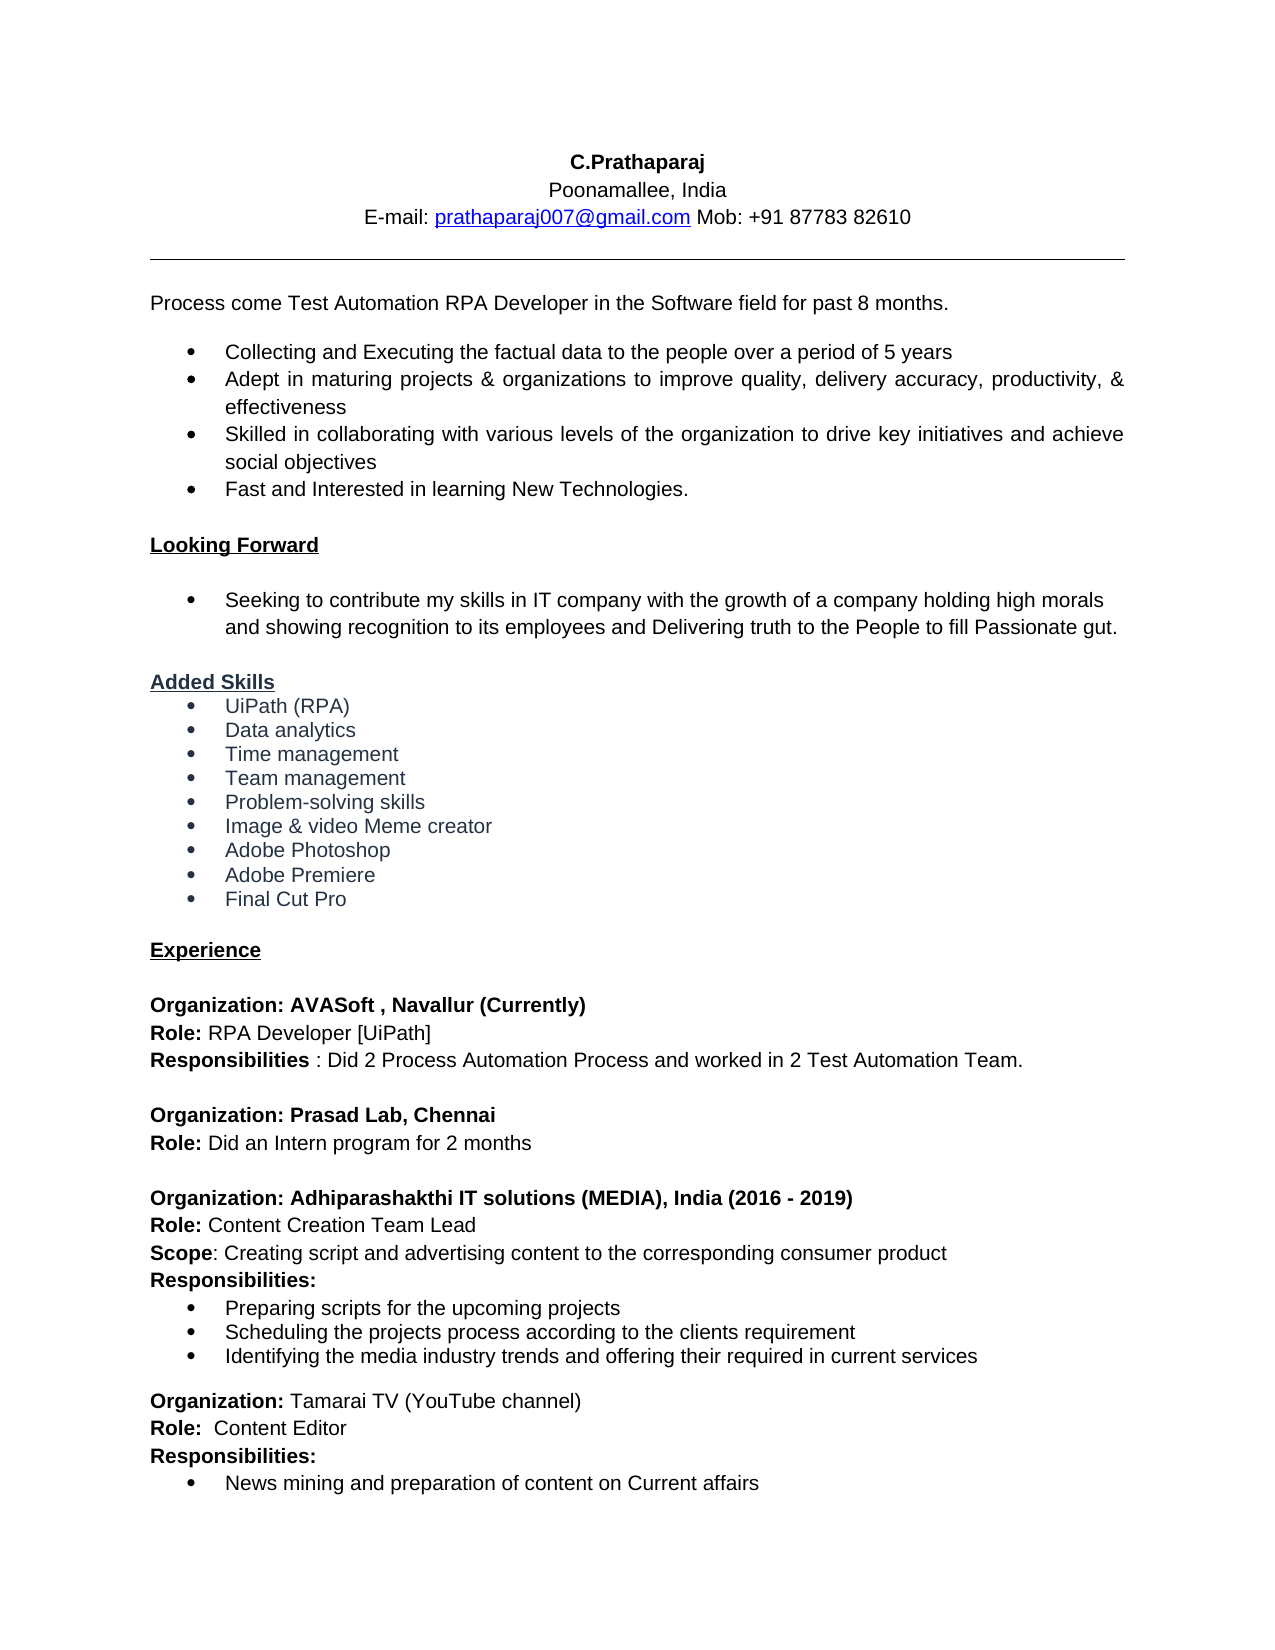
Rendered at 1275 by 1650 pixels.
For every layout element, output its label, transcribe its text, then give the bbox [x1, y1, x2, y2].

text Organization: AVASoft , Navallur (Currently) [150, 993, 1125, 1017]
list Collecting and Executing the factual data to the people over a period of 5 years [187, 339, 1125, 363]
text Organization: Adhiparashakthi IT solutions (MEDIA), India (2016 - 2019) [150, 1186, 1125, 1209]
text Experience [150, 938, 1125, 962]
list Adobe Photoshop [187, 838, 1125, 862]
text Role: Did an Intern program for 2 months [150, 1131, 1125, 1154]
text Role: Content Editor [150, 1416, 1125, 1440]
text Role: Content Creation Team Lead [150, 1213, 1125, 1237]
list Identifying the media industry trends and offering their required in current services [187, 1344, 1125, 1368]
text Process come Test Automation RPA Developer in the Software field for past 8 months. [150, 291, 1125, 315]
list Adobe Premiere [187, 862, 1125, 886]
text Poonamallee, India [150, 177, 1125, 201]
list Image & video Meme creator [187, 814, 1125, 838]
list Adept in maturing projects & organizations to improve quality, delivery accuracy, productivity, & effectiveness [187, 367, 1125, 419]
text Added Skills [150, 670, 1125, 694]
list Skilled in collaborating with various levels of the organization to drive key initiatives and achieve social objectives [187, 422, 1125, 474]
list News mining and preparation of content on Current affairs [187, 1471, 1125, 1495]
list Data analytics [187, 718, 1125, 742]
text Role: RPA Developer [UiPath] [150, 1021, 1125, 1044]
list UiPath (RPA) [187, 694, 1125, 718]
list Fast and Interested in learning New Technologies. [187, 477, 1125, 501]
text Scope: Creating script and advertising content to the corresponding consumer product [150, 1241, 1125, 1264]
list Seeking to contribute my skills in IT company with the growth of a company holding high morals and showing recognition to its employees and Delivering truth to the People to fill Passionate gut. [187, 587, 1125, 639]
list Preparing scripts for the upcoming projects [187, 1296, 1125, 1319]
text Organization: Tamarai TV (YouTube channel) [150, 1388, 1125, 1412]
list Scheduling the projects process according to the clients requirement [187, 1319, 1125, 1344]
list Problem-solving skills [187, 790, 1125, 814]
text Responsibilities: [150, 1443, 1125, 1467]
text Looking Forward [150, 532, 1125, 556]
text Organization: Prasad Lab, Chennai [150, 1103, 1125, 1127]
text Responsibilities : Did 2 Process Automation Process and worked in 2 Test Automation Team. [150, 1048, 1125, 1072]
text Responsibilities: [150, 1268, 1125, 1292]
list Team management [187, 766, 1125, 790]
list Time management [187, 742, 1125, 766]
list Final Cut Pro [187, 886, 1125, 911]
text E-mail: prathaparaj007@gmail.com Mob: +91 87783 82610 [150, 205, 1125, 229]
text C.Prathaparaj [150, 150, 1125, 174]
